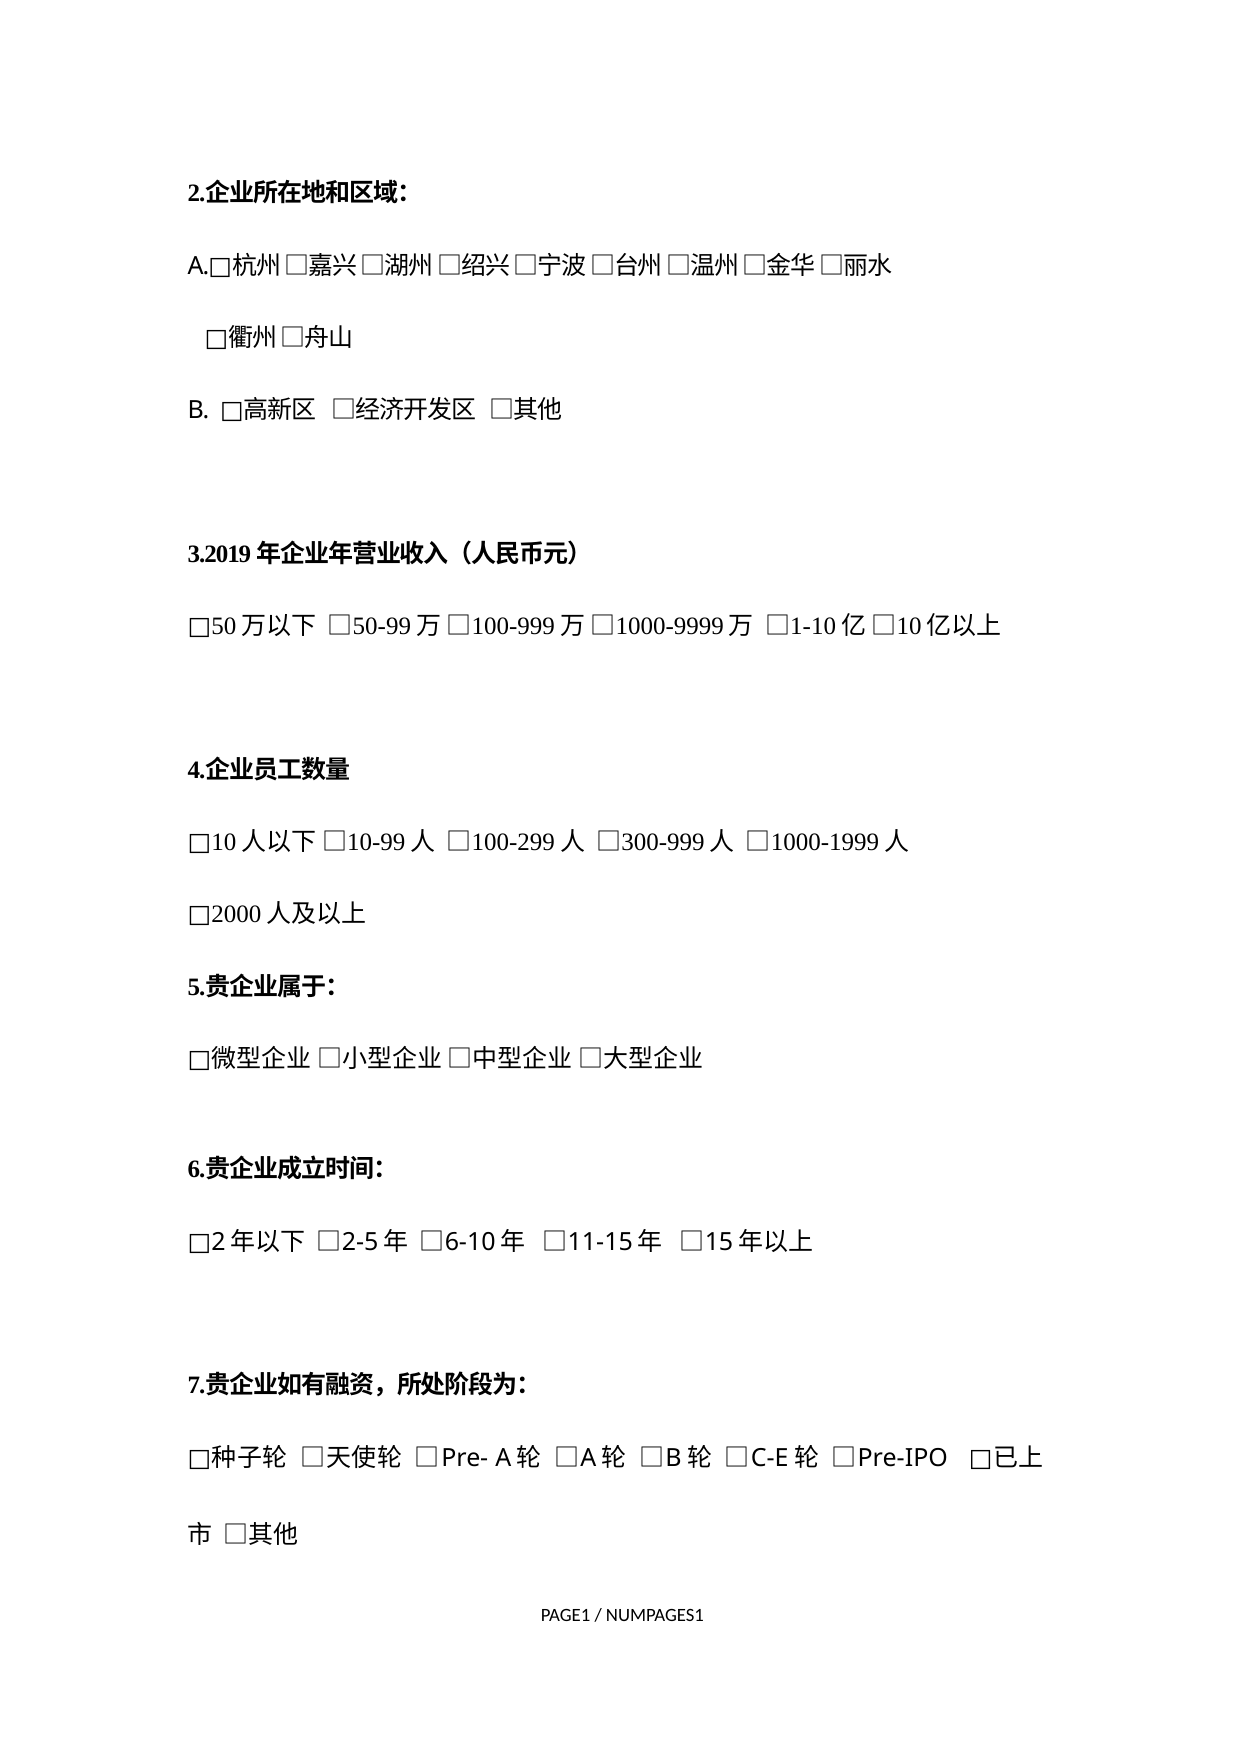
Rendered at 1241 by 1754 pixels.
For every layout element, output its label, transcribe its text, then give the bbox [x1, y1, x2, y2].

text 3.2019年企业年营业收入（人民币元） [187, 519, 1044, 584]
text □10人以下 □10-99人 □100-299人 □300-999人 □1000-1999人 [187, 807, 1053, 872]
text 4.企业员工数量 [187, 735, 1044, 800]
text 5.贵企业属于： [187, 952, 1044, 1017]
text □微型企业 □小型企业 □中型企业 □大型企业 [187, 1024, 1044, 1089]
text 7.贵企业如有融资，所处阶段为： [187, 1351, 1044, 1416]
text 6.贵企业成立时间： [187, 1134, 1044, 1199]
text □50万以下 □50-99万 □100-999万 □1000-9999万 □1-10亿 □10亿以上 [187, 591, 1053, 656]
text A.□杭州 □嘉兴 □湖州 □绍兴 □宁波 □台州 □温州 □金华 □丽水 [187, 231, 1053, 296]
text □2000人及以上 [187, 879, 1053, 944]
text 2.企业所在地和区域： [187, 158, 1044, 223]
text □衢州 □舟山 [187, 303, 1053, 368]
text □种子轮 □天使轮 □Pre- A轮 □A轮 □B轮 □C-E轮 □Pre-IPO □已上市 □其他 [187, 1423, 1044, 1566]
text □2年以下 □2-5年 □6-10年 □11-15年 □15年以上 [187, 1207, 1044, 1272]
list □高新区 □经济开发区 □其他 [187, 375, 1053, 440]
